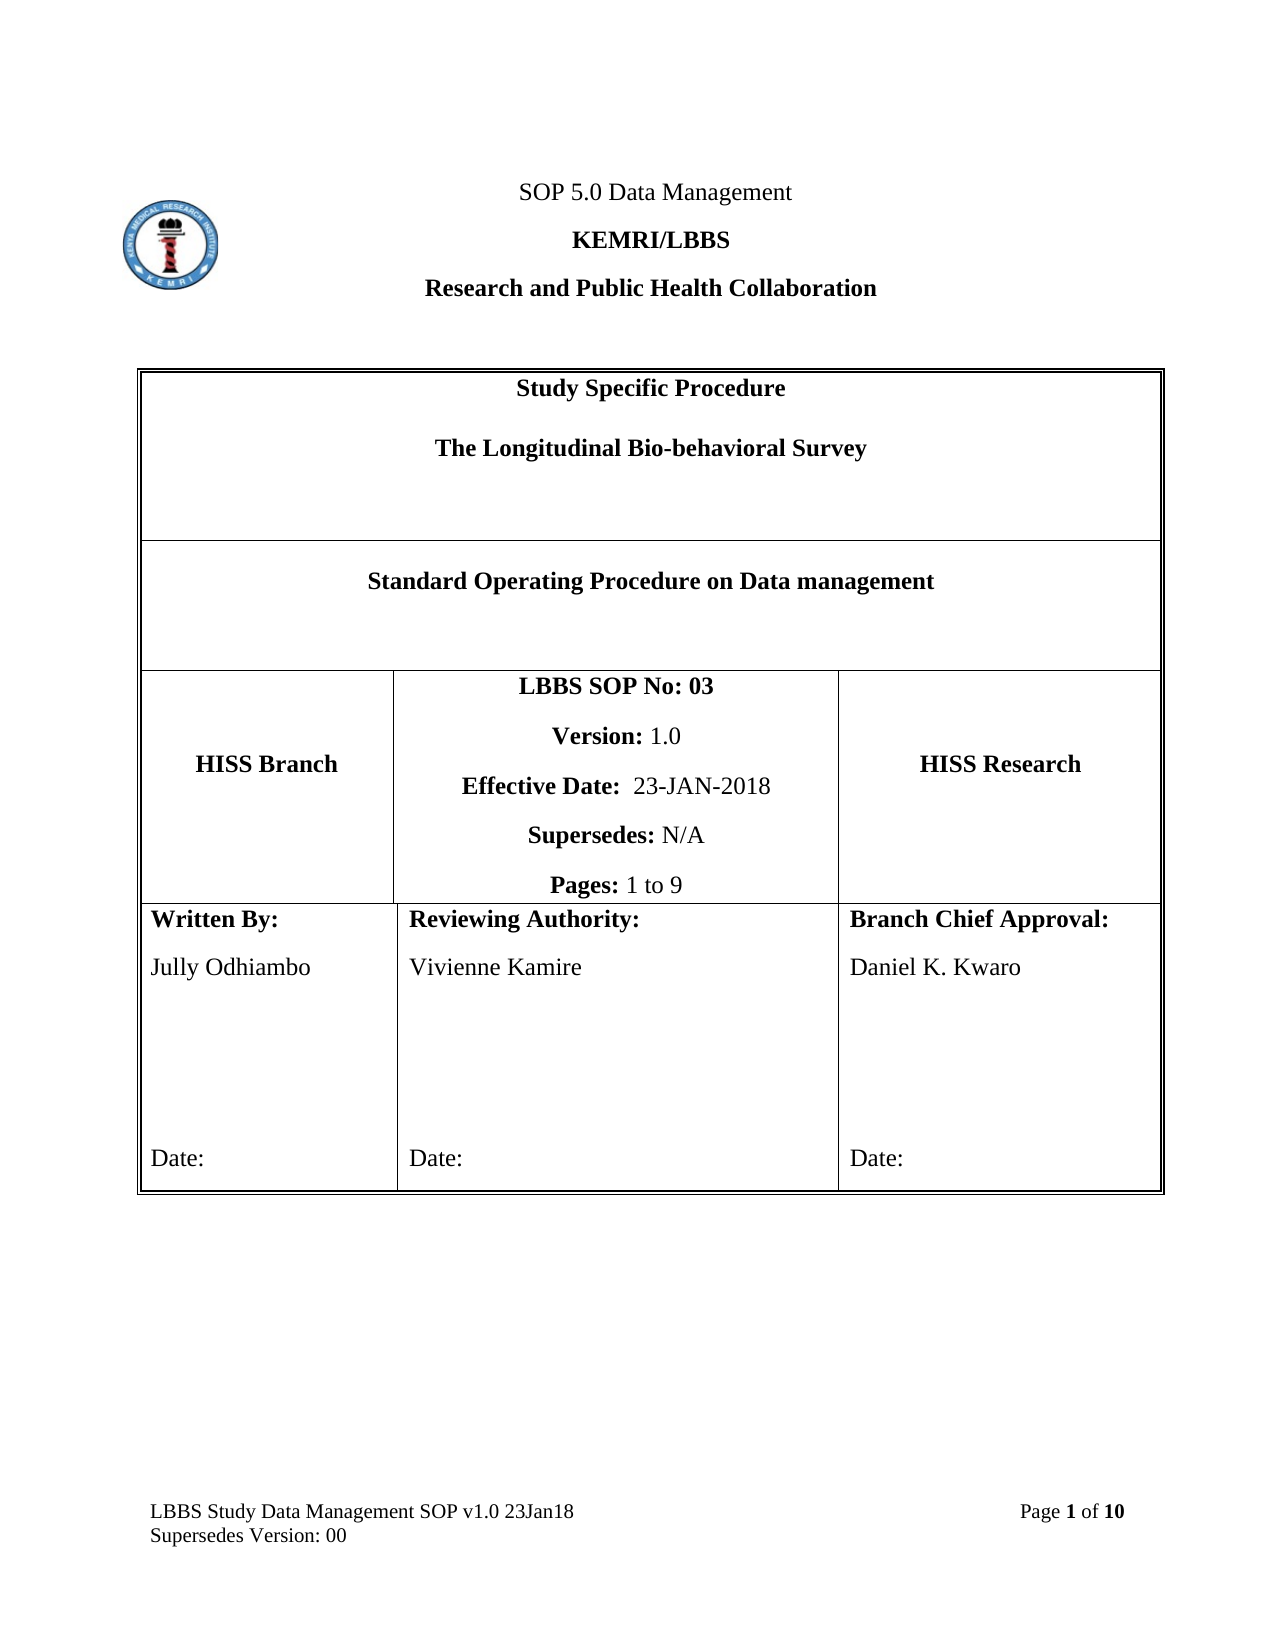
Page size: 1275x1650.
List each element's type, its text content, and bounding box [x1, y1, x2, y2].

text Research and Public Health Collaboration [150, 273, 1152, 301]
table_cell Branch Chief Approval: Daniel K. Kwaro Date: [839, 904, 1160, 1190]
table_cell Standard Operating Procedure on Data management [142, 541, 1160, 670]
table_cell HISS Research [839, 671, 1160, 903]
text SOP 5.0 Data Management [150, 177, 1152, 206]
table_cell LBBS SOP No: 03 Version: 1.0 Effective Date: 23-JAN-2018 Supersedes: N/A Pages: 1 to 9 [394, 671, 838, 903]
text KEMRI/LBBS [219, 225, 1152, 254]
table_cell HISS Branch [142, 671, 393, 903]
picture [122, 200, 219, 290]
table_cell Reviewing Authority: Vivienne Kamire Date: [398, 904, 838, 1190]
table_header Study Specific Procedure The Longitudinal Bio-behavioral Survey [142, 373, 1160, 540]
table_cell Written By: Jully Odhiambo Date: [142, 904, 397, 1190]
